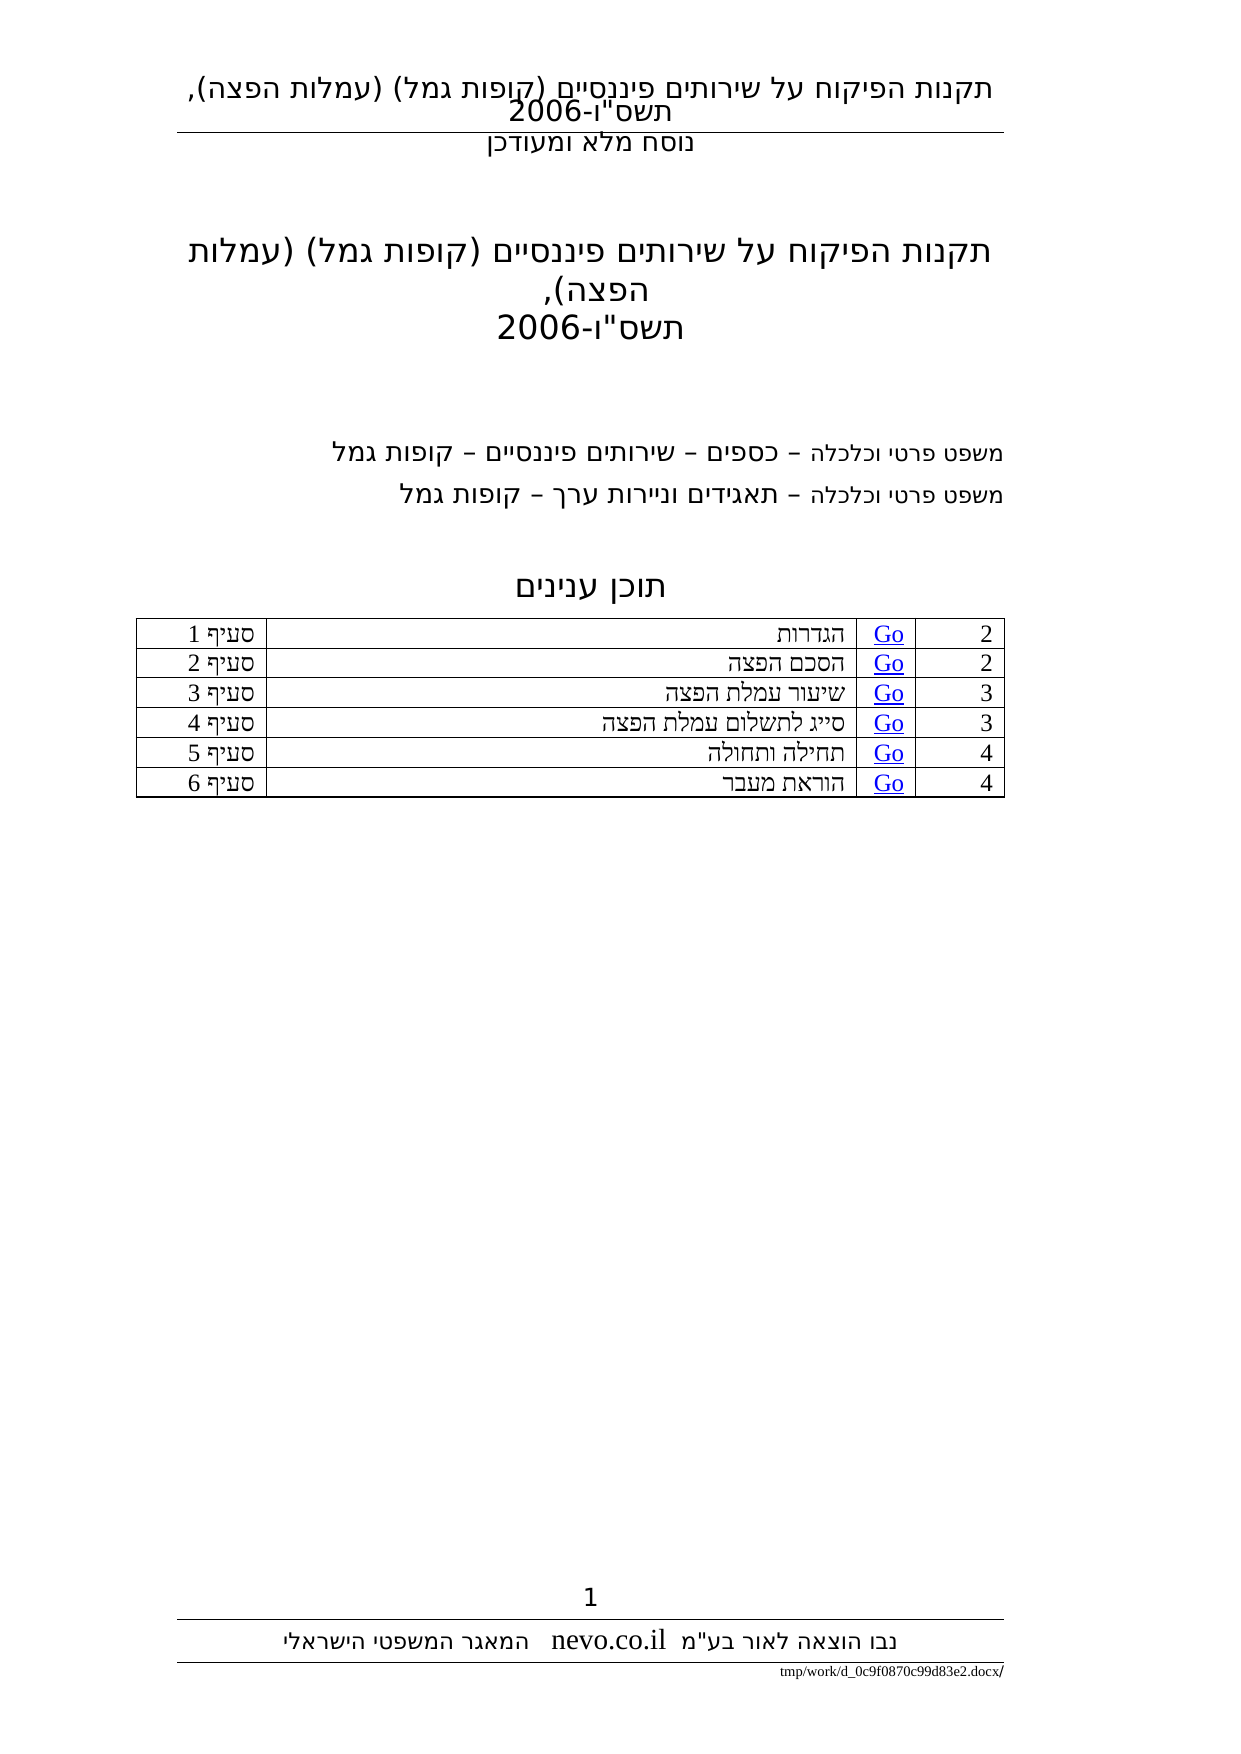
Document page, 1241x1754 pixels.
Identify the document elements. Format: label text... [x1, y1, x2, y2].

table_cell הסכם הפצה [267, 649, 856, 677]
table_cell 3 [916, 708, 1004, 737]
text תקנות הפיקוח על שירותים פיננסיים (קופות גמל) (עמלות הפצה), תשס"ו-2006 [177, 231, 1004, 348]
table_cell 2 [916, 649, 1004, 677]
table_cell סעיף 2 [137, 649, 266, 677]
text תוכן ענינים [177, 566, 1004, 605]
table_header 2 [916, 619, 1004, 647]
table_cell Go [857, 738, 915, 767]
table_cell Go [857, 678, 915, 707]
table_cell Go [857, 649, 915, 677]
table_cell סעיף 4 [137, 708, 266, 737]
table_cell 3 [916, 738, 1004, 767]
table_cell סייג לתשלום עמלת הפצה [267, 708, 856, 737]
text משפט פרטי וכלכלה – כספים – שירותים פיננסיים – קופות גמל [59, 437, 1004, 468]
table_cell Go [857, 708, 915, 737]
table_header הגדרות [267, 619, 856, 647]
text משפט פרטי וכלכלה – תאגידים וניירות ערך – קופות גמל [59, 478, 1004, 510]
table_cell תחילה ותחולה [267, 738, 856, 767]
table_cell הוראת מעבר [267, 768, 856, 796]
table_cell Go [857, 768, 915, 796]
table_header Go [857, 619, 915, 647]
table_cell 2 [916, 678, 1004, 707]
table_header סעיף 1 [137, 619, 266, 647]
table_cell שיעור עמלת הפצה [267, 678, 856, 707]
table_cell 3 [916, 768, 1004, 796]
table_cell סעיף 5 [137, 738, 266, 767]
table_cell סעיף 3 [137, 678, 266, 707]
table_cell סעיף 6 [137, 768, 266, 796]
